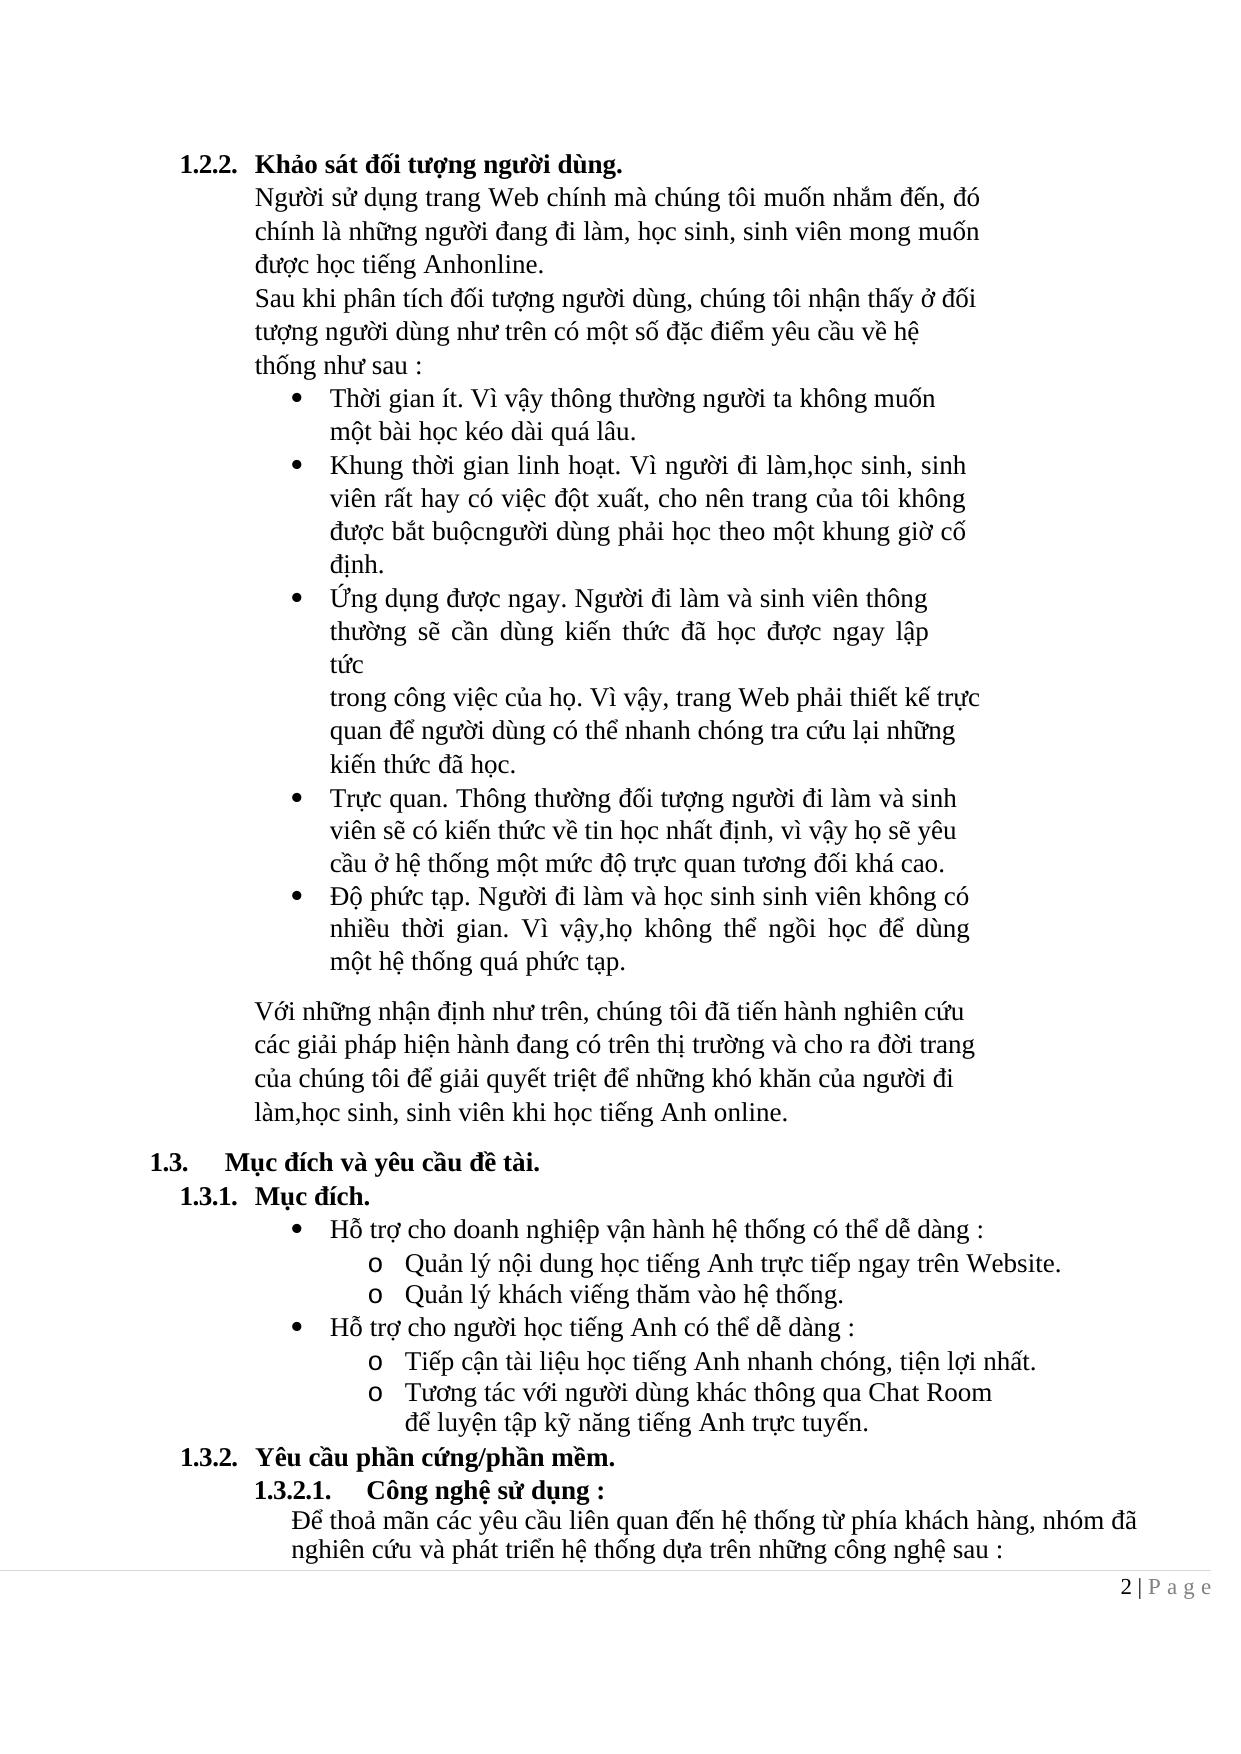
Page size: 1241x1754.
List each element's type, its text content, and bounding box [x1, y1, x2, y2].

list Khung thời gian linh hoạt. Vì người đi làm,học sinh, sinh viên rất hay có việc đột xuất, cho nên trang của tôi không được bắt buộcngười dùng phải học theo một khung giờ cố định. [292, 449, 967, 579]
text trong công việc của họ. Vì vậy, trang Web phải thiết kế trực quan để người dùng có thể nhanh chóng tra cứu lại những kiến thức đã học. [329, 681, 982, 779]
list Tiếp cận tài liệu học tiếng Anh nhanh chóng, tiện lợi nhất. [367, 1345, 1211, 1377]
list Tương tác với người dùng khác thông qua Chat Room để luyện tập kỹ năng tiếng Anh trực tuyến. [367, 1377, 1023, 1437]
list Quản lý nội dung học tiếng Anh trực tiếp ngay trên Website. [367, 1247, 1211, 1279]
list Thời gian ít. Vì vậy thông thường người ta không muốn một bài học kéo dài quá lâu. [292, 383, 983, 446]
list Hỗ trợ cho người học tiếng Anh có thể dễ dàng : [292, 1310, 1211, 1342]
subtitle Công nghệ sử dụng : [0, 1474, 605, 1505]
subtitle Khảo sát đối tượng người dùng. [179, 148, 1211, 179]
list Quản lý khách viếng thăm vào hệ thống. [367, 1279, 1211, 1310]
text Người sử dụng trang Web chính mà chúng tôi muốn nhắm đến, đó chính là những người đang đi làm, học sinh, sinh viên mong muốn được học tiếng Anhonline. [254, 181, 981, 279]
subtitle Yêu cầu phần cứng/phần mềm. [0, 1441, 615, 1472]
text Sau khi phân tích đối tượng người dùng, chúng tôi nhận thấy ở đối tượng người dùng như trên có một số đặc điểm yêu cầu về hệ thống như sau : [254, 282, 987, 380]
subtitle Mục đích và yêu cầu đề tài. [149, 1146, 1211, 1177]
list Hỗ trợ cho doanh nghiệp vận hành hệ thống có thể dễ dàng : [292, 1213, 1211, 1244]
list Trực quan. Thông thường đối tượng người đi làm và sinh viên sẽ có kiến thức về tin học nhất định, vì vậy họ sẽ yêu cầu ở hệ thống một mức độ trực quan tương đối khá cao. [292, 782, 958, 878]
text Với những nhận định như trên, chúng tôi đã tiến hành nghiên cứu các giải pháp hiện hành đang có trên thị trường và cho ra đời trang của chúng tôi để giải quyết triệt để những khó khăn của người đi làm,học sinh, sinh viên khi học tiếng Anh online. [254, 995, 977, 1127]
list Độ phức tạp. Người đi làm và học sinh sinh viên không có nhiều thời gian. Vì vậy,họ không thể ngồi học để dùng một hệ thống quá phức tạp. [292, 880, 970, 976]
list Ứng dụng được ngay. Người đi làm và sinh viên thông thường sẽ cần dùng kiến thức đã học được ngay lập tức [292, 582, 929, 679]
text Để thoả mãn các yêu cầu liên quan đến hệ thống từ phía khách hàng, nhóm đã nghiên cứu và phát triển hệ thống dựa trên những công nghệ sau : [291, 1505, 1211, 1565]
subtitle Mục đích. [179, 1180, 1211, 1211]
